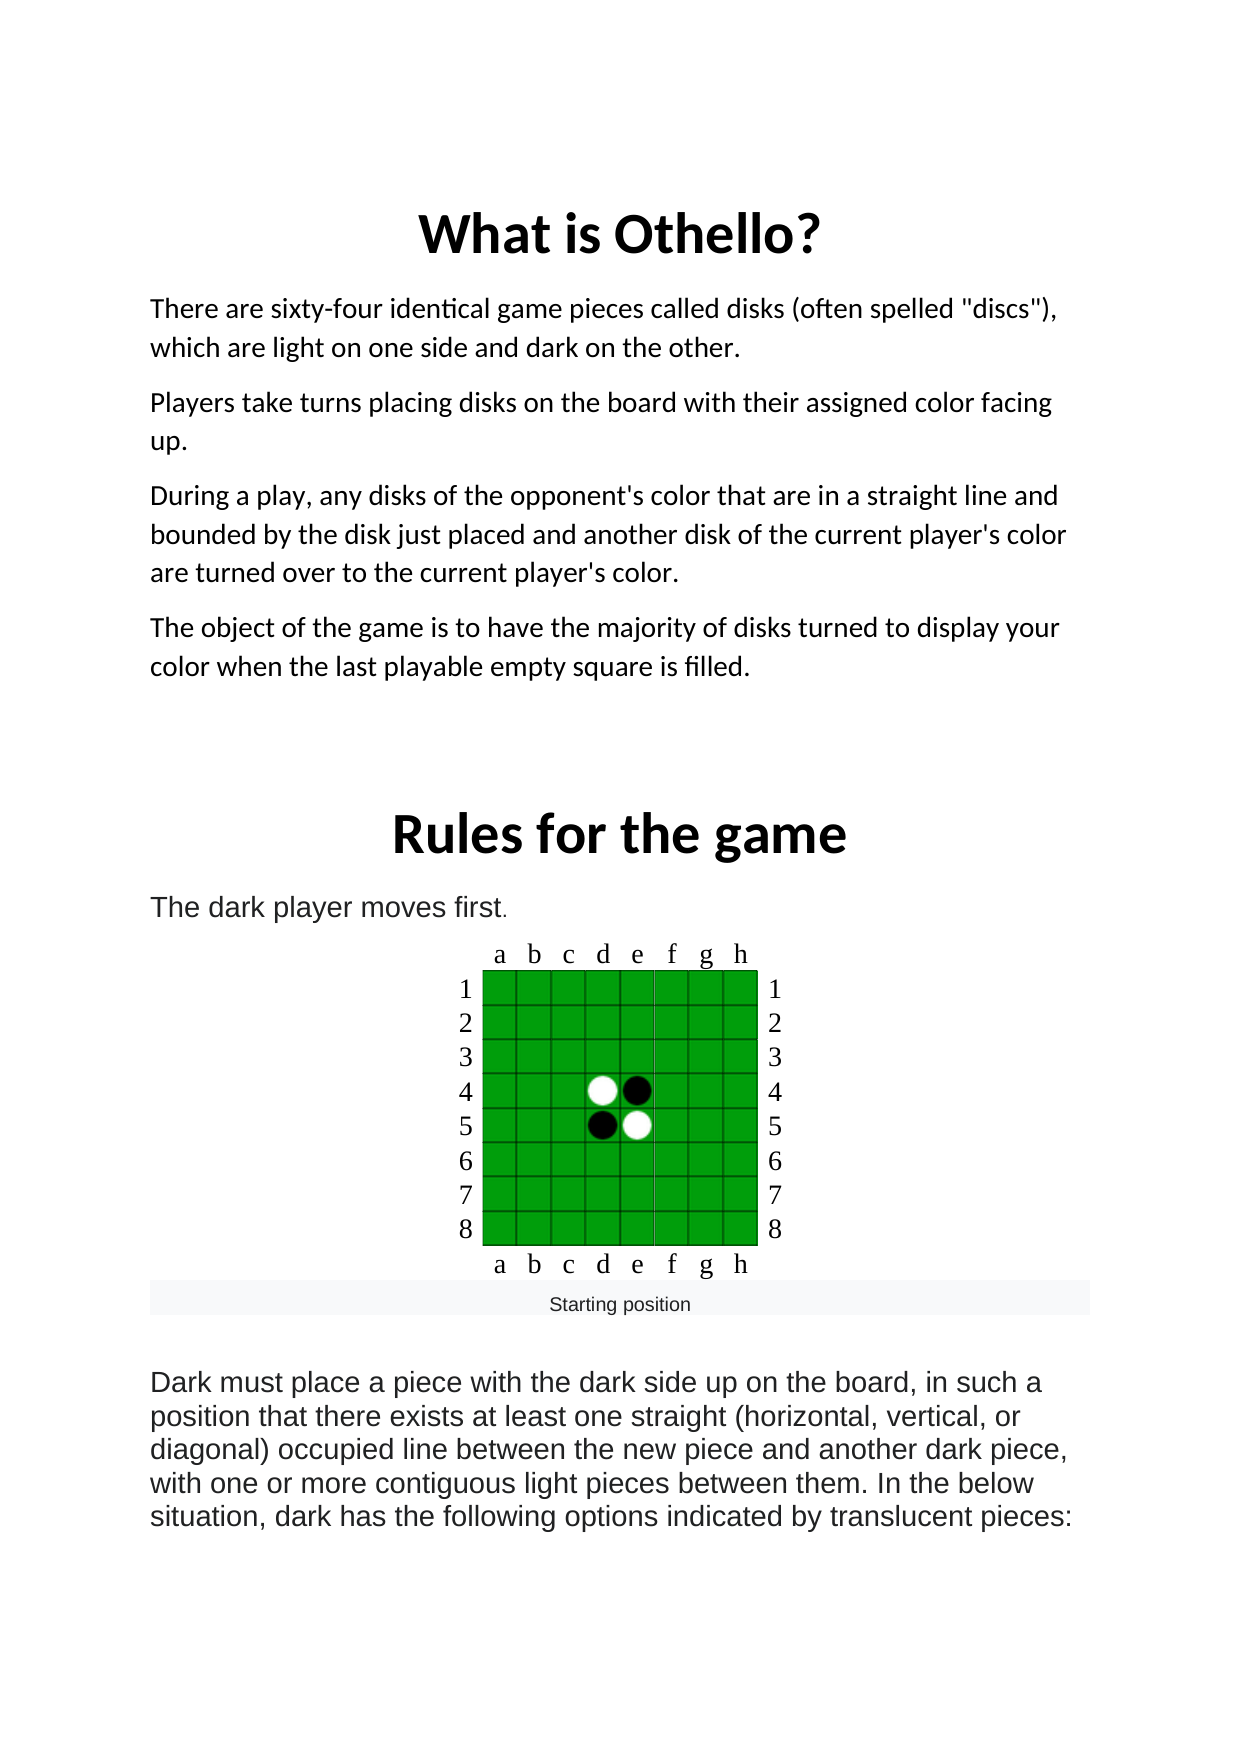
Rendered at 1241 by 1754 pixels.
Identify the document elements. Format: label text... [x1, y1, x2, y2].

text What is Othello? [150, 197, 1090, 268]
text Players take turns placing disks on the board with their assigned color facing up. [150, 384, 1090, 458]
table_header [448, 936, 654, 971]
text Dark must place a piece with the dark side up on the board, in such a position that there exists at least one straight (horizontal, vertical, or diagonal) occupied line between the new piece and another dark piece, with one or more contiguous light pieces between them. In the below situation, dark has the following options indicated by translucent pieces: [150, 1365, 1090, 1533]
text During a play, any disks of the opponent's color that are in a straight line and bounded by the disk just placed and another disk of the current player's color are turned over to the current player's color. [150, 477, 1090, 590]
text The object of the game is to have the majority of disks turned to display your color when the last playable empty square is filled. [150, 609, 1090, 683]
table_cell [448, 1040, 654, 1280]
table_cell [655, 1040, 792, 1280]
text There are sixty-four identical game pieces called disks (often spelled "discs"), which are light on one side and dark on the other. [150, 290, 1090, 364]
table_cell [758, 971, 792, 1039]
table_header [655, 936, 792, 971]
text Rules for the game [150, 797, 1090, 868]
text Starting position [150, 1280, 1090, 1315]
text The dark player moves first. [150, 890, 1090, 924]
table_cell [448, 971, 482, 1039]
picture [482, 970, 758, 1246]
